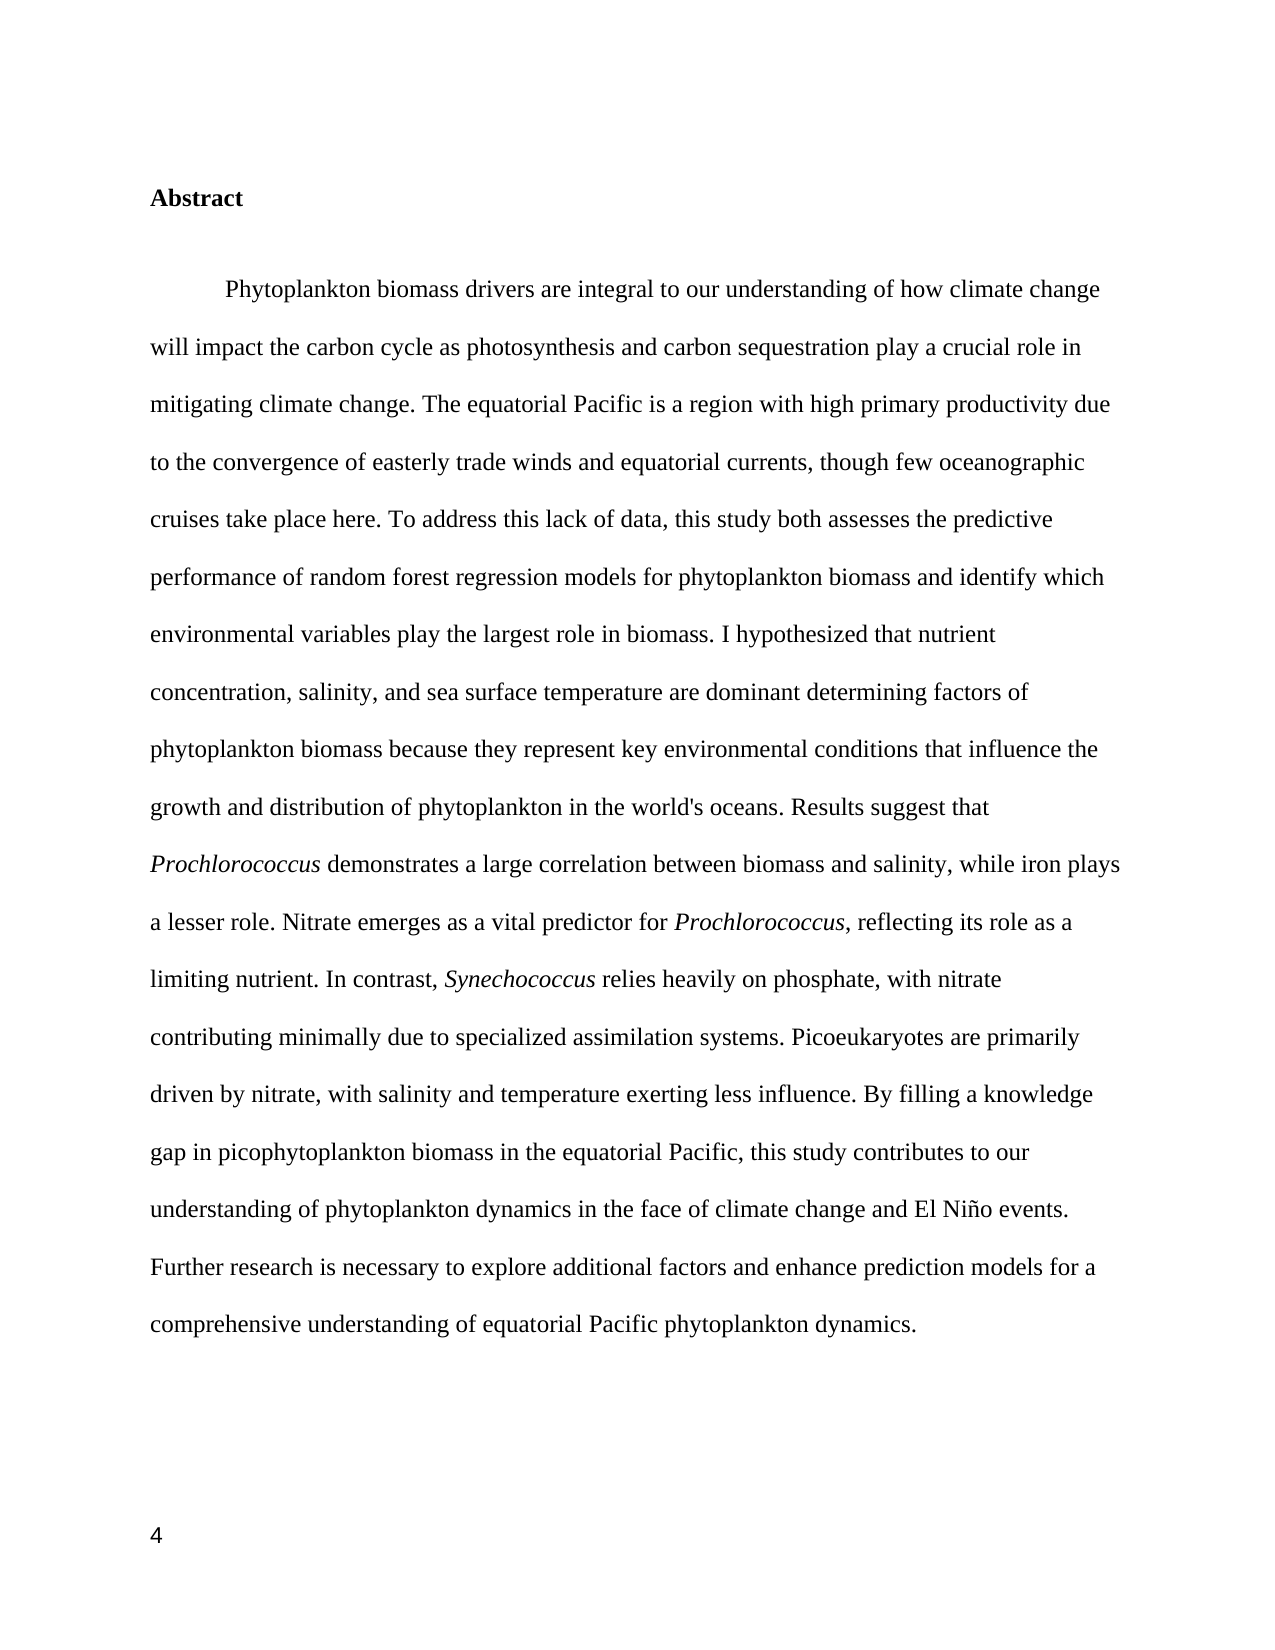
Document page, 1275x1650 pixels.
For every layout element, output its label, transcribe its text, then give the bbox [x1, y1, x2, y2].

subtitle Phytoplankton biomass drivers are integral to our understanding of how climate change will impact the carbon cycle as photosynthesis and carbon sequestration play a crucial role in mitigating climate change. The equatorial Pacific is a region with high primary productivity due to the convergence of easterly trade winds and equatorial currents, though few oceanographic cruises take place here. To address this lack of data, this study both assesses the predictive performance of random forest regression models for phytoplankton biomass and identify which environmental variables play the largest role in biomass. I hypothesized that nutrient concentration, salinity, and sea surface temperature are dominant determining factors of phytoplankton biomass because they represent key environmental conditions that influence the growth and distribution of phytoplankton in the world's oceans. Results suggest that Prochlorococcus demonstrates a large correlation between biomass and salinity, while iron plays a lesser role. Nitrate emerges as a vital predictor for Prochlorococcus, reflecting its role as a limiting nutrient. In contrast, Synechococcus relies heavily on phosphate, with nitrate contributing minimally due to specialized assimilation systems. Picoeukaryotes are primarily driven by nitrate, with salinity and temperature exerting less influence. By filling a knowledge gap in picophytoplankton biomass in the equatorial Pacific, this study contributes to our understanding of phytoplankton dynamics in the face of climate change and El Niño events. Further research is necessary to explore additional factors and enhance prediction models for a comprehensive understanding of equatorial Pacific phytoplankton dynamics. [150, 274, 1125, 1338]
subtitle Abstract [150, 183, 1125, 212]
